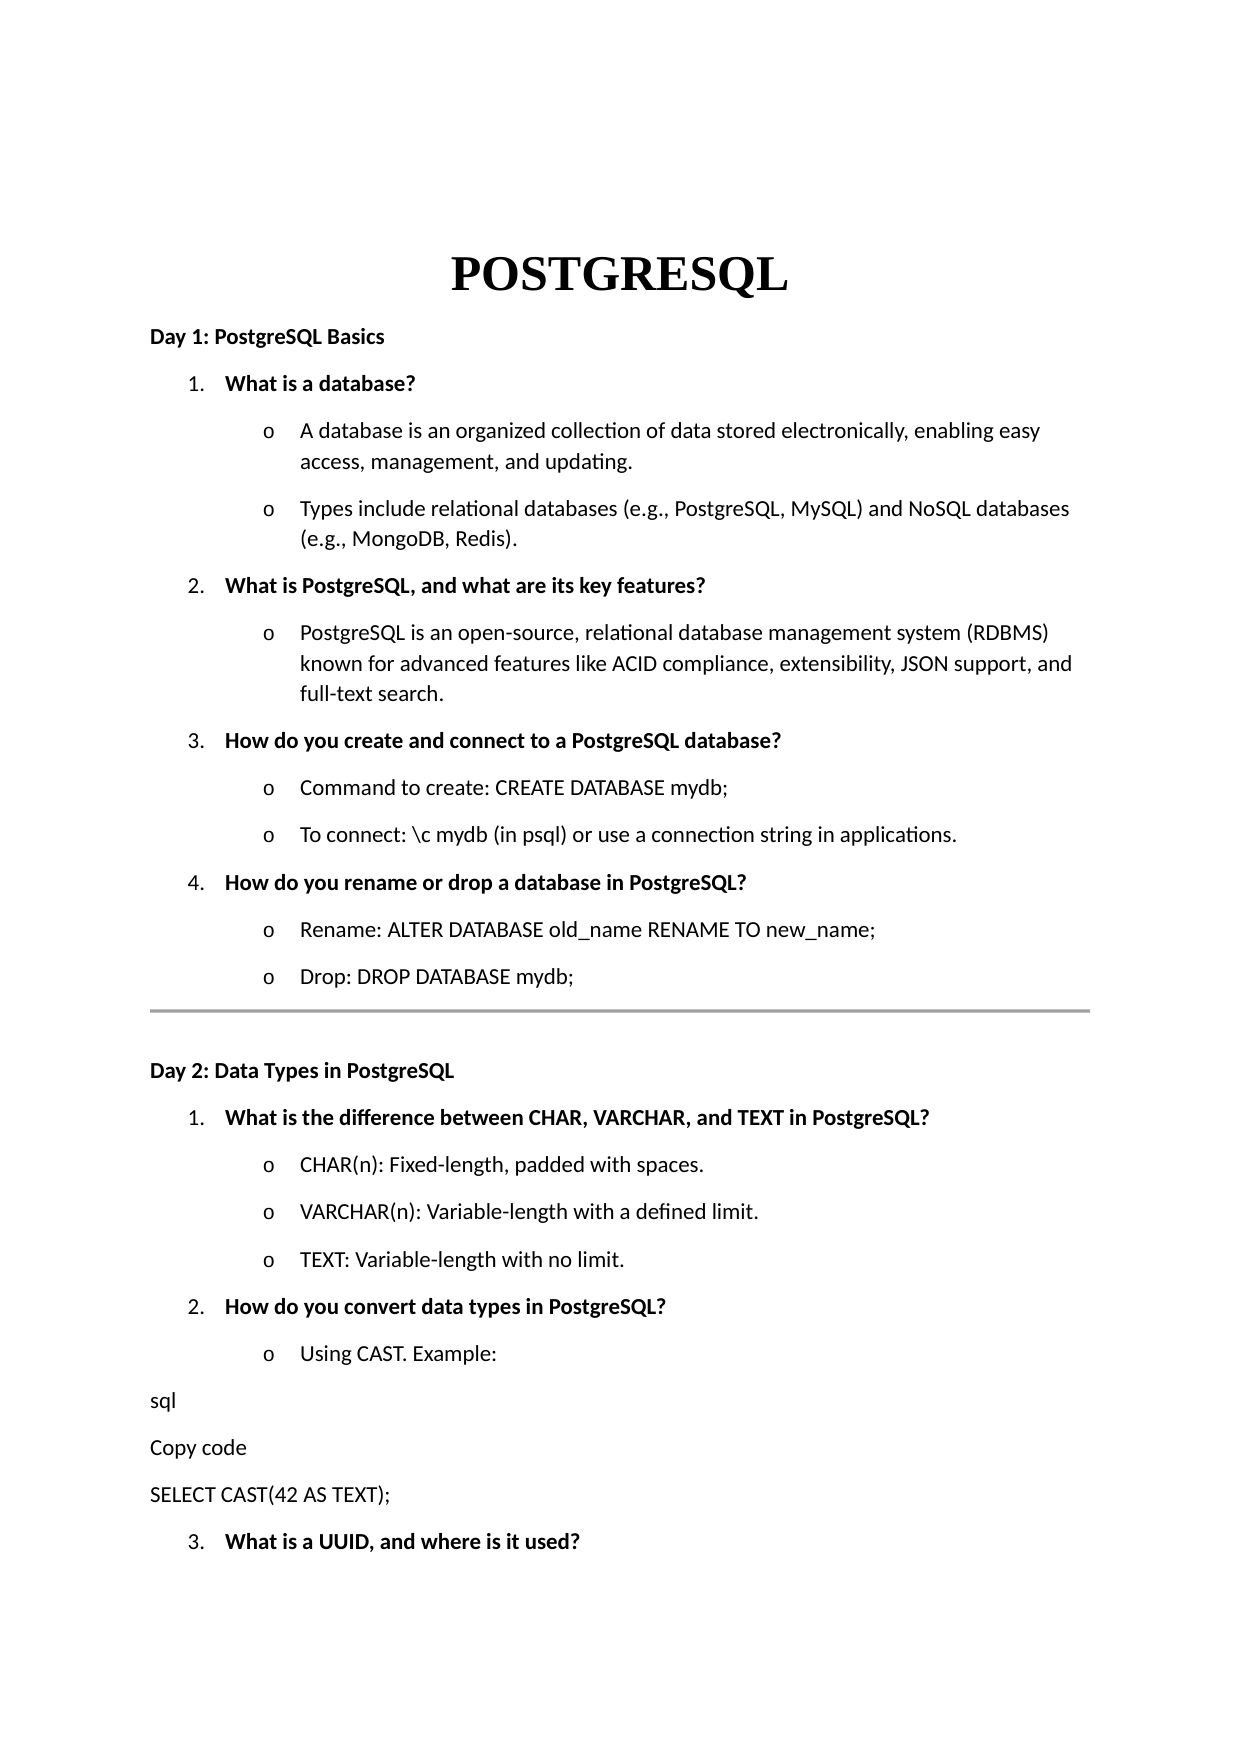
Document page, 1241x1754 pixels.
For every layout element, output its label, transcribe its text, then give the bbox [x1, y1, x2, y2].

list To connect: \c mydb (in psql) or use a connection string in applications. [262, 820, 1090, 849]
list VARCHAR(n): Variable-length with a defined limit. [262, 1197, 1090, 1226]
list Drop: DROP DATABASE mydb; [262, 962, 1090, 991]
list What is a database? [187, 369, 1090, 397]
list A database is an organized collection of data stored electronically, enabling easy access, management, and updating. [262, 416, 1090, 475]
list Types include relational databases (e.g., PostgreSQL, MySQL) and NoSQL databases (e.g., MongoDB, Redis). [262, 494, 1090, 553]
list TEXT: Variable-length with no limit. [262, 1245, 1090, 1273]
text sql [150, 1387, 1090, 1414]
list PostgreSQL is an open-source, relational database management system (RDBMS) known for advanced features like ACID compliance, extensibility, JSON support, and full-text search. [262, 618, 1090, 707]
list What is PostgreSQL, and what are its key features? [187, 571, 1090, 599]
text Day 2: Data Types in PostgreSQL [150, 1056, 1090, 1084]
list Using CAST. Example: [262, 1339, 1090, 1368]
list Rename: ALTER DATABASE old_name RENAME TO new_name; [262, 915, 1090, 943]
list Command to create: CREATE DATABASE mydb; [262, 773, 1090, 802]
list How do you rename or drop a database in PostgreSQL? [187, 868, 1090, 896]
list What is a UUID, and where is it used? [187, 1527, 1090, 1555]
list How do you create and connect to a PostgreSQL database? [187, 726, 1090, 754]
text Day 1: PostgreSQL Basics [150, 322, 1090, 351]
text POSTGRESQL [150, 244, 1090, 301]
list How do you convert data types in PostgreSQL? [187, 1292, 1090, 1320]
text Copy code [150, 1433, 1090, 1461]
list What is the difference between CHAR, VARCHAR, and TEXT in PostgreSQL? [187, 1103, 1090, 1131]
list CHAR(n): Fixed-length, padded with spaces. [262, 1150, 1090, 1179]
text SELECT CAST(42 AS TEXT); [150, 1480, 1090, 1508]
